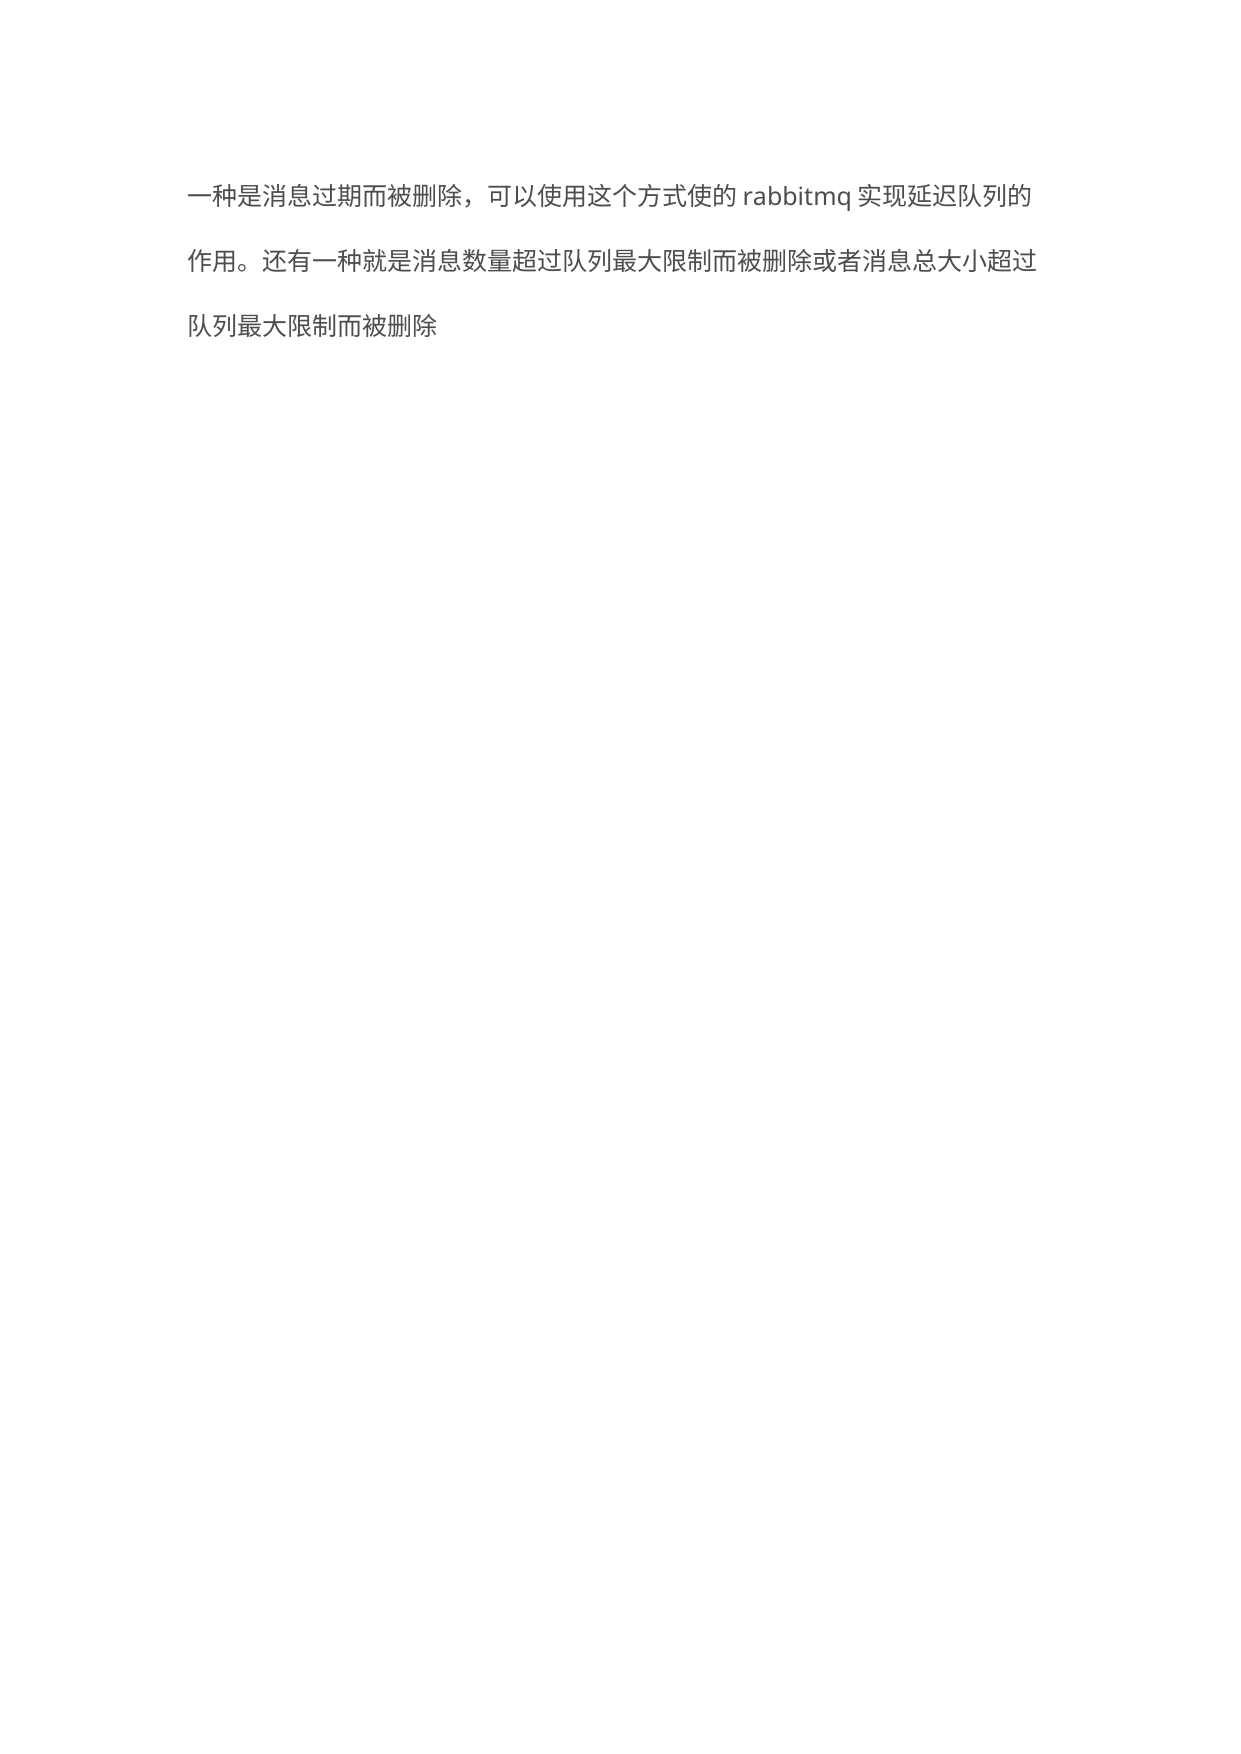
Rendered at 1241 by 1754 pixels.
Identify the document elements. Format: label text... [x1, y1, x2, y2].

text 一种是消息过期而被删除，可以使用这个方式使的rabbitmq实现延迟队列的作用。还有一种就是消息数量超过队列最大限制而被删除或者消息总大小超过队列最大限制而被删除 [187, 162, 1053, 357]
